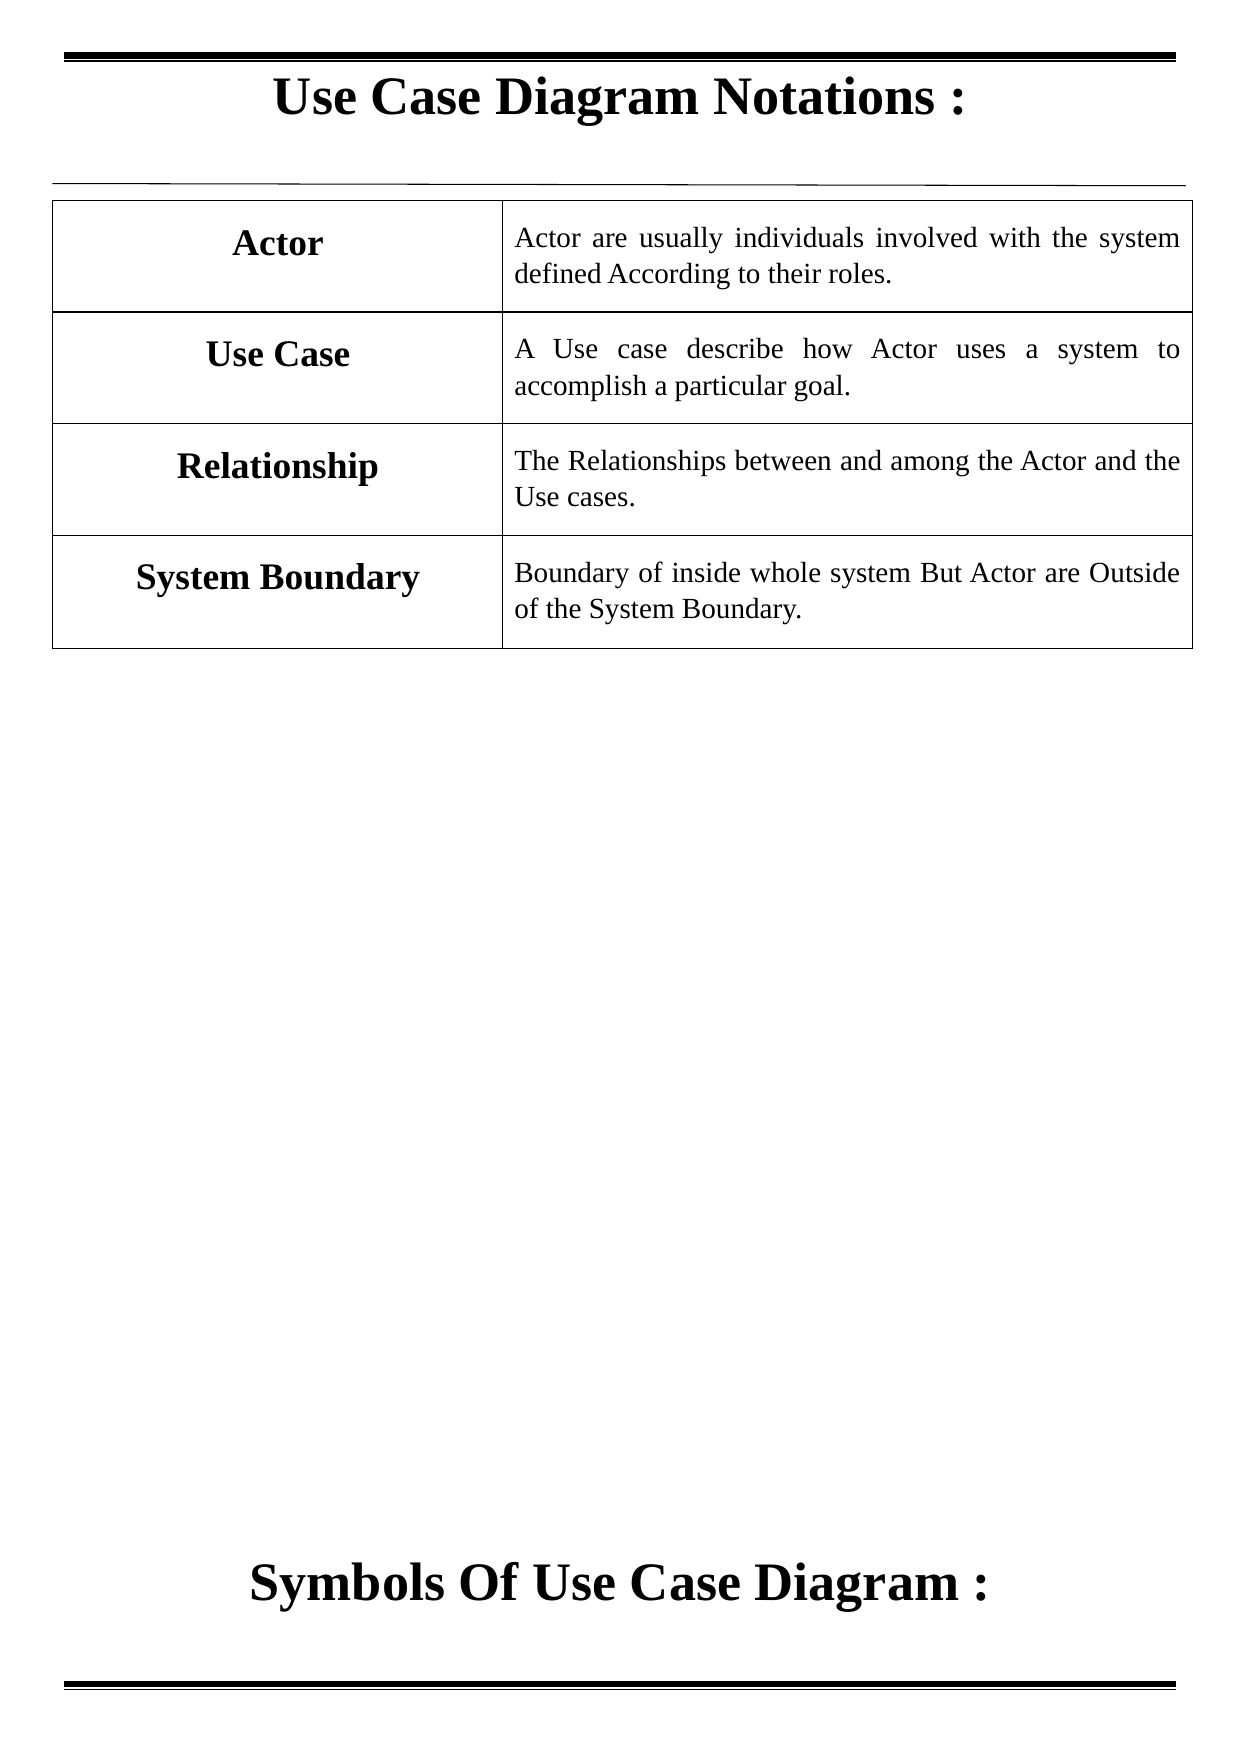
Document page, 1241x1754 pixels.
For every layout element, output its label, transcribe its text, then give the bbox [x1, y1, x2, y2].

list Symbols Of Use Case Diagram : [64, 1549, 1176, 1612]
table_cell Relationship [53, 424, 502, 534]
table_cell The Relationships between and among the Actor and the Use cases. [503, 424, 1192, 534]
table_cell A Use case describe how Actor uses a system to accomplish a particular goal. [503, 313, 1192, 423]
table_cell Boundary of inside whole system But Actor are Outside of the System Boundary. [503, 536, 1192, 648]
table_cell System Boundary [53, 536, 502, 648]
table_header Actor are usually individuals involved with the system defined According to their roles. [503, 201, 1192, 311]
table_header Actor [53, 201, 502, 311]
table_cell Use Case [53, 313, 502, 423]
list Use Case Diagram Notations : [64, 64, 1176, 126]
